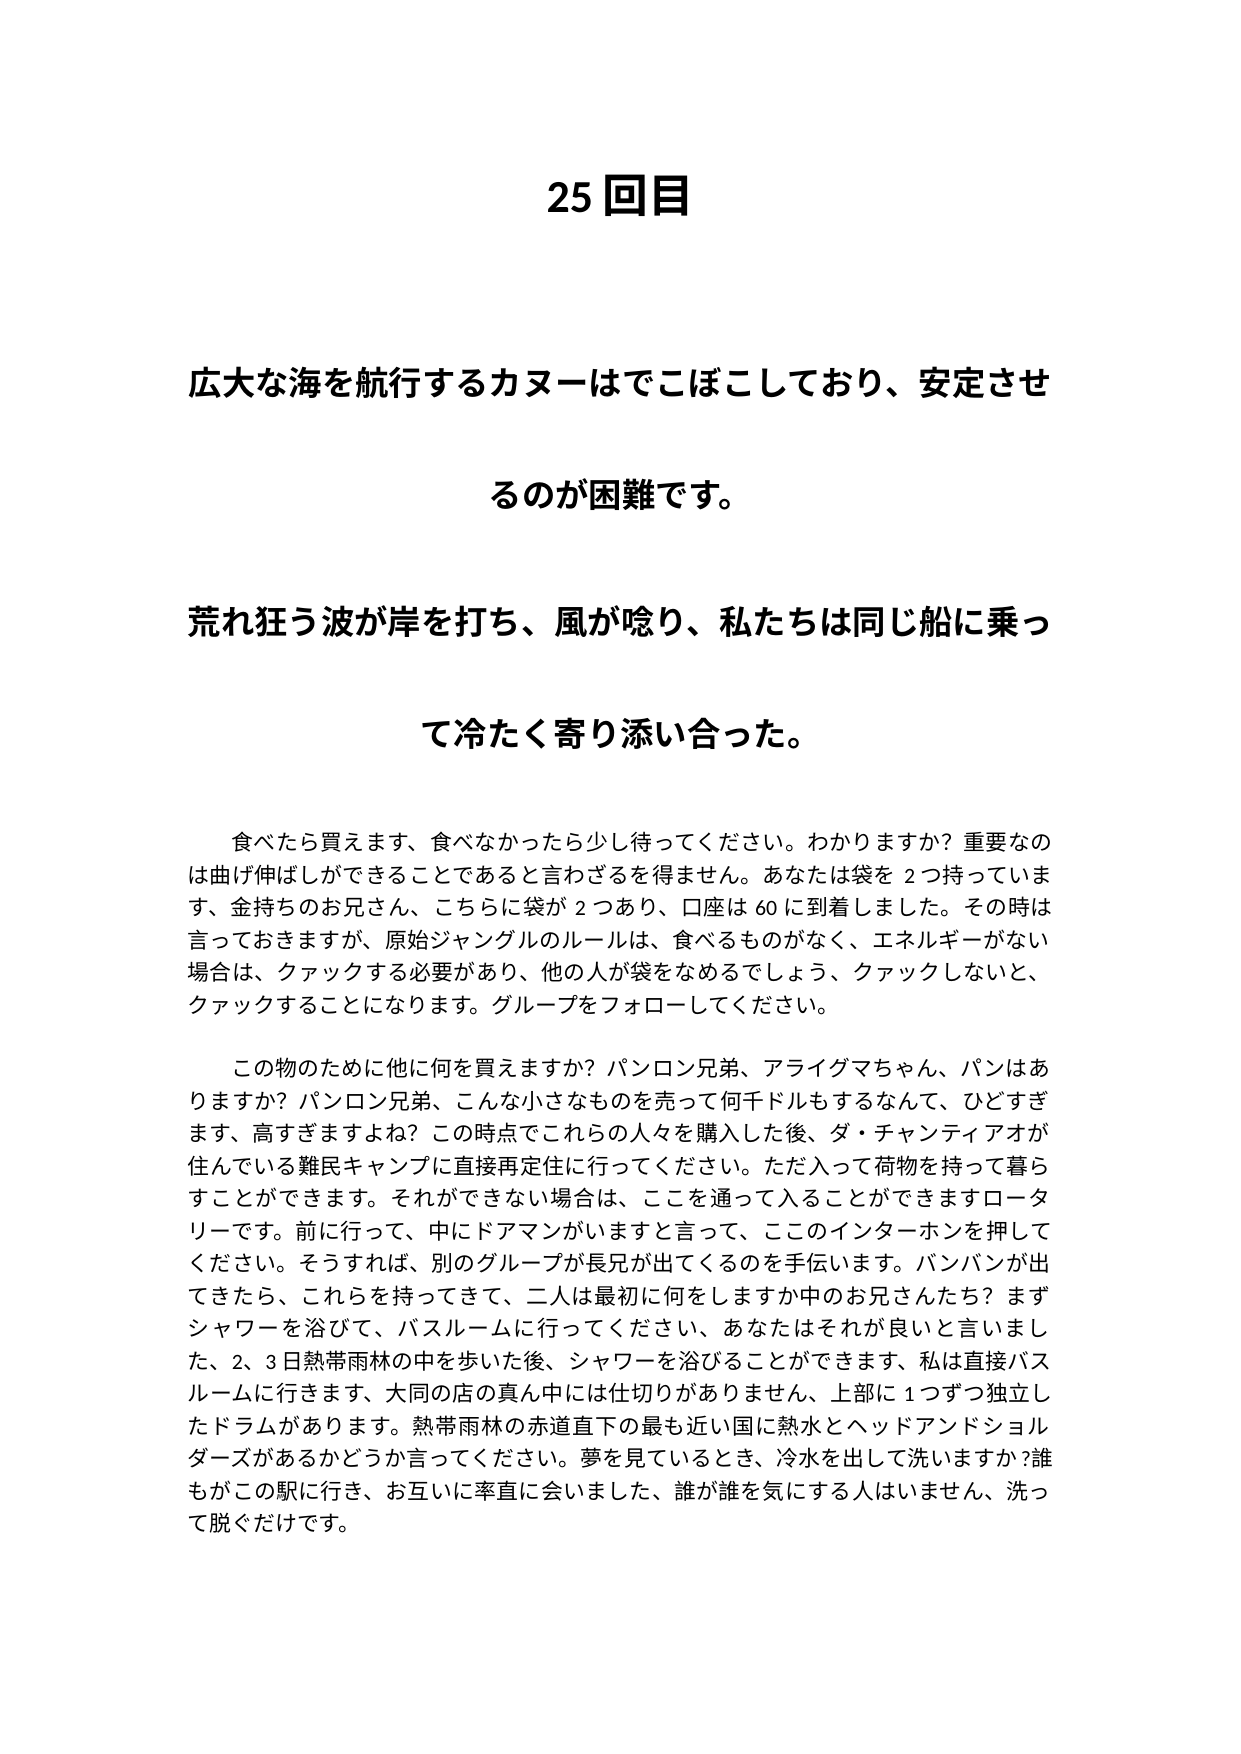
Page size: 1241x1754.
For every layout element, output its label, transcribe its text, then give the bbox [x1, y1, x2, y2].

subtitle 広大な海を航行するカヌーはでこぼこしており、安定させるのが困難です。 [187, 349, 1053, 525]
text この物のために他に何を買えますか？パンロン兄弟、アライグマちゃん、パンはありますか？パンロン兄弟、こんな小さなものを売って何千ドルもするなんて、ひどすぎます、高すぎますよね？この時点でこれらの人々を購入した後、ダ・チャンティアオが住んでいる難民キャンプに直接再定住に行ってください。ただ入って荷物を持って暮らすことができます。それができない場合は、ここを通って入ることができますロータリーです。前に行って、中にドアマンがいますと言って、ここのインターホンを押してください。そうすれば、別のグループが長兄が出てくるのを手伝います。バンバンが出てきたら、これらを持ってきて、二人は最初に何をしますか中のお兄さんたち？まずシャワーを浴びて、バスルームに行ってください、あなたはそれが良いと言いました、2、3日熱帯雨林の中を歩いた後、シャワーを浴びることができます、私は直接バスルームに行きます、大同の店の真ん中には仕切りがありません、上部に1つずつ独立したドラムがあります。熱帯雨林の赤道直下の最も近い国に熱水とヘッドアンドショルダーズがあるかどうか言ってください。夢を見ているとき、冷水を出して洗いますか?誰もがこの駅に行き、お互いに率直に会いました、誰が誰を気にする人はいません、洗って脱ぐだけです。 [187, 1052, 1053, 1539]
subtitle 25回目 [187, 162, 1053, 227]
subtitle 荒れ狂う波が岸を打ち、風が唸り、私たちは同じ船に乗って冷たく寄り添い合った。 [187, 587, 1053, 764]
text 食べたら買えます、食べなかったら少し待ってください。わかりますか？重要なのは曲げ伸ばしができることであると言わざるを得ません。あなたは袋を 2 つ持っています、金持ちのお兄さん、こちらに袋が 2 つあり、口座は 60 に到着しました。その時は言っておきますが、原始ジャングルのルールは、食べるものがなく、エネルギーがない場合は、クァックする必要があり、他の人が袋をなめるでしょう、クァックしないと、クァックすることになります。グループをフォローしてください。 [187, 826, 1053, 1021]
